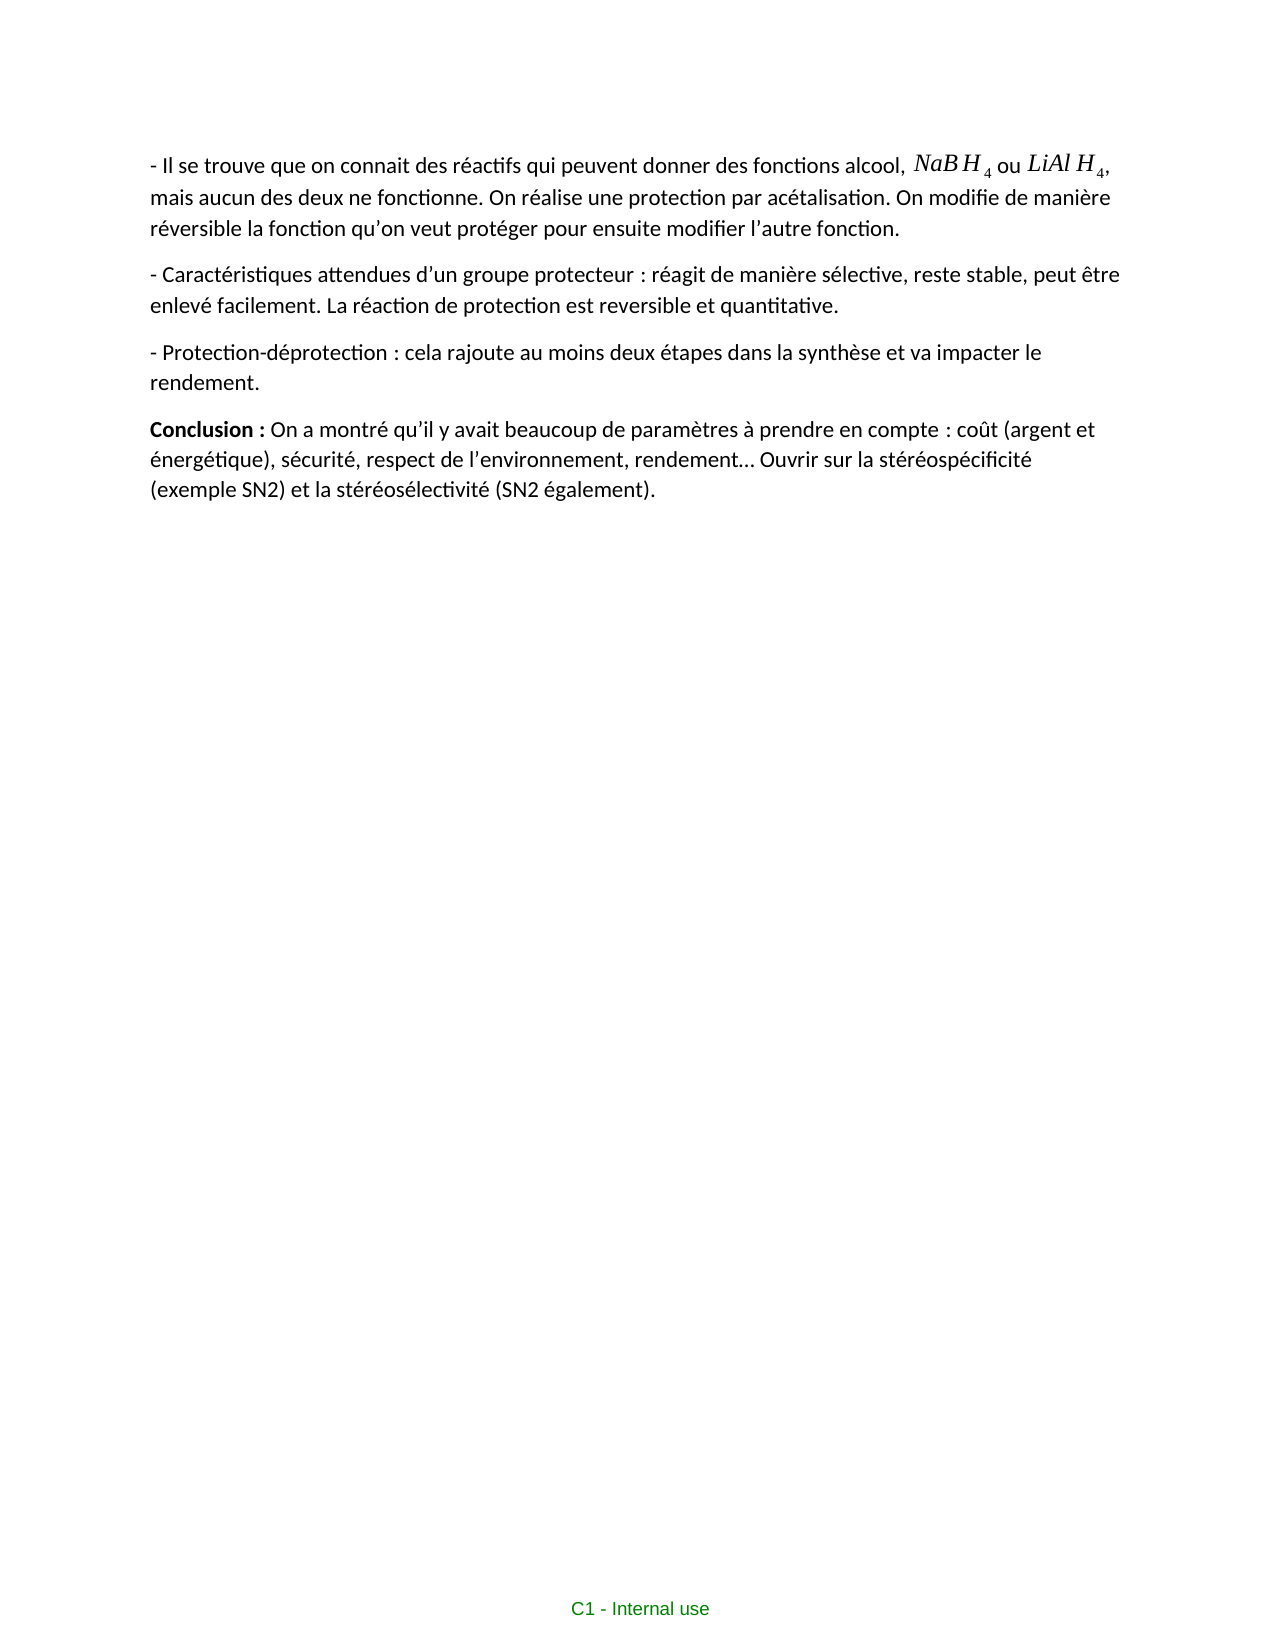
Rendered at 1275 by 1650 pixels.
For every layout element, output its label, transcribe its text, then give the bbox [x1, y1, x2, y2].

text Conclusion : On a montré qu’il y avait beaucoup de paramètres à prendre en compte : coût (argent et énergétique), sécurité, respect de l’environnement, rendement… Ouvrir sur la stéréospécificité (exemple SN2) et la stéréosélectivité (SN2 également). [150, 415, 1125, 503]
text - Il se trouve que on connait des réactifs qui peuvent donner des fonctions alcool, ou , mais aucun des deux ne fonctionne. On réalise une protection par acétalisation. On modifie de manière réversible la fonction qu’on veut protéger pour ensuite modifier l’autre fonction. [150, 150, 1125, 242]
text - Caractéristiques attendues d’un groupe protecteur : réagit de manière sélective, reste stable, peut être enlevé facilement. La réaction de protection est reversible et quantitative. [150, 261, 1125, 319]
text - Protection-déprotection : cela rajoute au moins deux étapes dans la synthèse et va impacter le rendement. [150, 338, 1125, 396]
